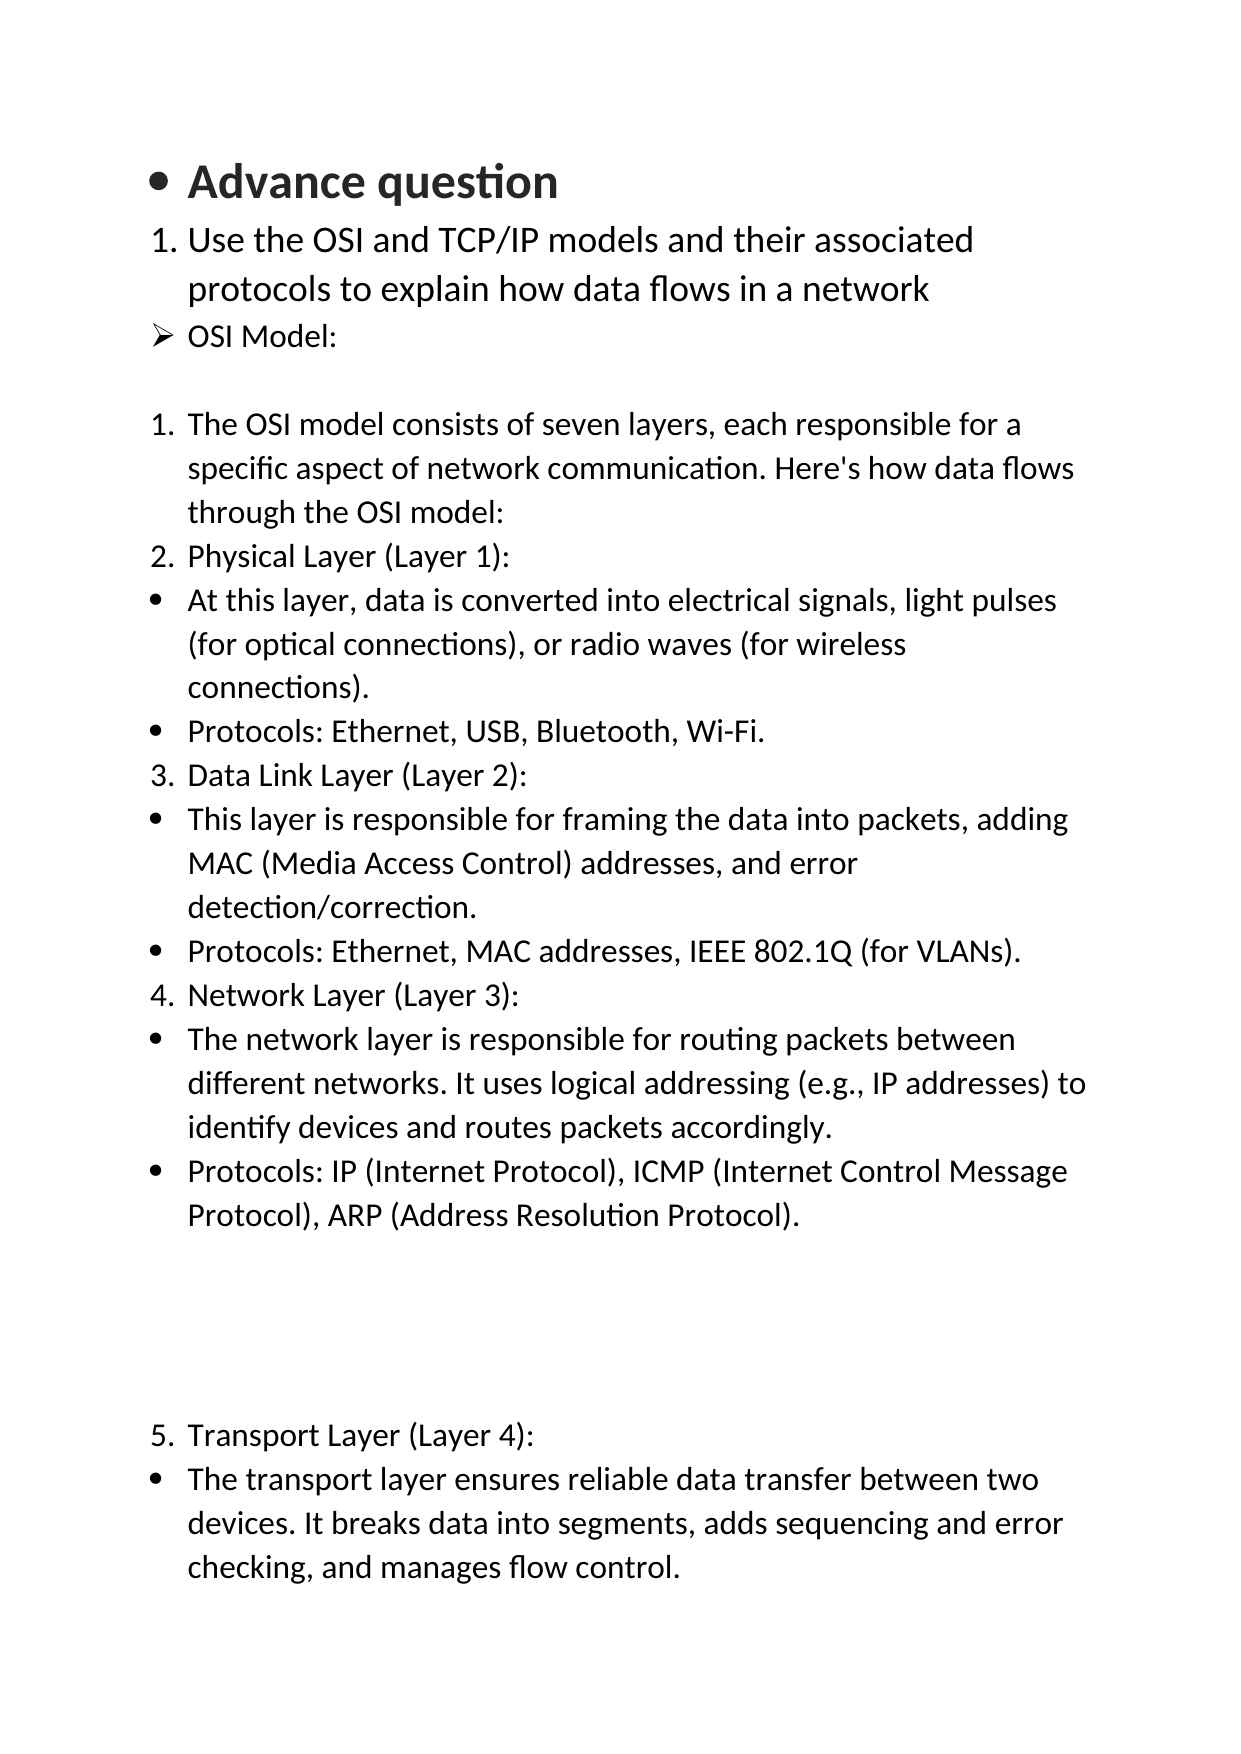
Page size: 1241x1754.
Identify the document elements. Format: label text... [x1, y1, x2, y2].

list The OSI model consists of seven layers, each responsible for a specific aspect of network communication. Here's how data flows through the OSI model: [150, 403, 1090, 531]
list Transport Layer (Layer 4): [150, 1414, 1090, 1454]
list This layer is responsible for framing the data into packets, adding MAC (Media Access Control) addresses, and error detection/correction. [150, 798, 1090, 927]
list Protocols: Ethernet, MAC addresses, IEEE 802.1Q (for VLANs). [150, 930, 1090, 971]
list Data Link Layer (Layer 2): [150, 754, 1090, 795]
list OSI Model: [150, 315, 1090, 356]
list Physical Layer (Layer 1): [150, 534, 1090, 575]
list At this layer, data is converted into electrical signals, light pulses (for optical connections), or radio waves (for wireless connections). [150, 578, 1090, 707]
list Protocols: IP (Internet Protocol), ICMP (Internet Control Message Protocol), ARP (Address Resolution Protocol). [150, 1150, 1090, 1235]
list Protocols: Ethernet, USB, Bluetooth, Wi-Fi. [150, 710, 1090, 751]
list The network layer is responsible for routing packets between different networks. It uses logical addressing (e.g., IP addresses) to identify devices and routes packets accordingly. [150, 1018, 1090, 1147]
list The transport layer ensures reliable data transfer between two devices. It breaks data into segments, adds sequencing and error checking, and manages flow control. [150, 1458, 1090, 1586]
list Advance question [150, 150, 1090, 211]
list Use the OSI and TCP/IP models and their associated protocols to explain how data flows in a network [150, 216, 1090, 311]
list Network Layer (Layer 3): [150, 974, 1090, 1015]
